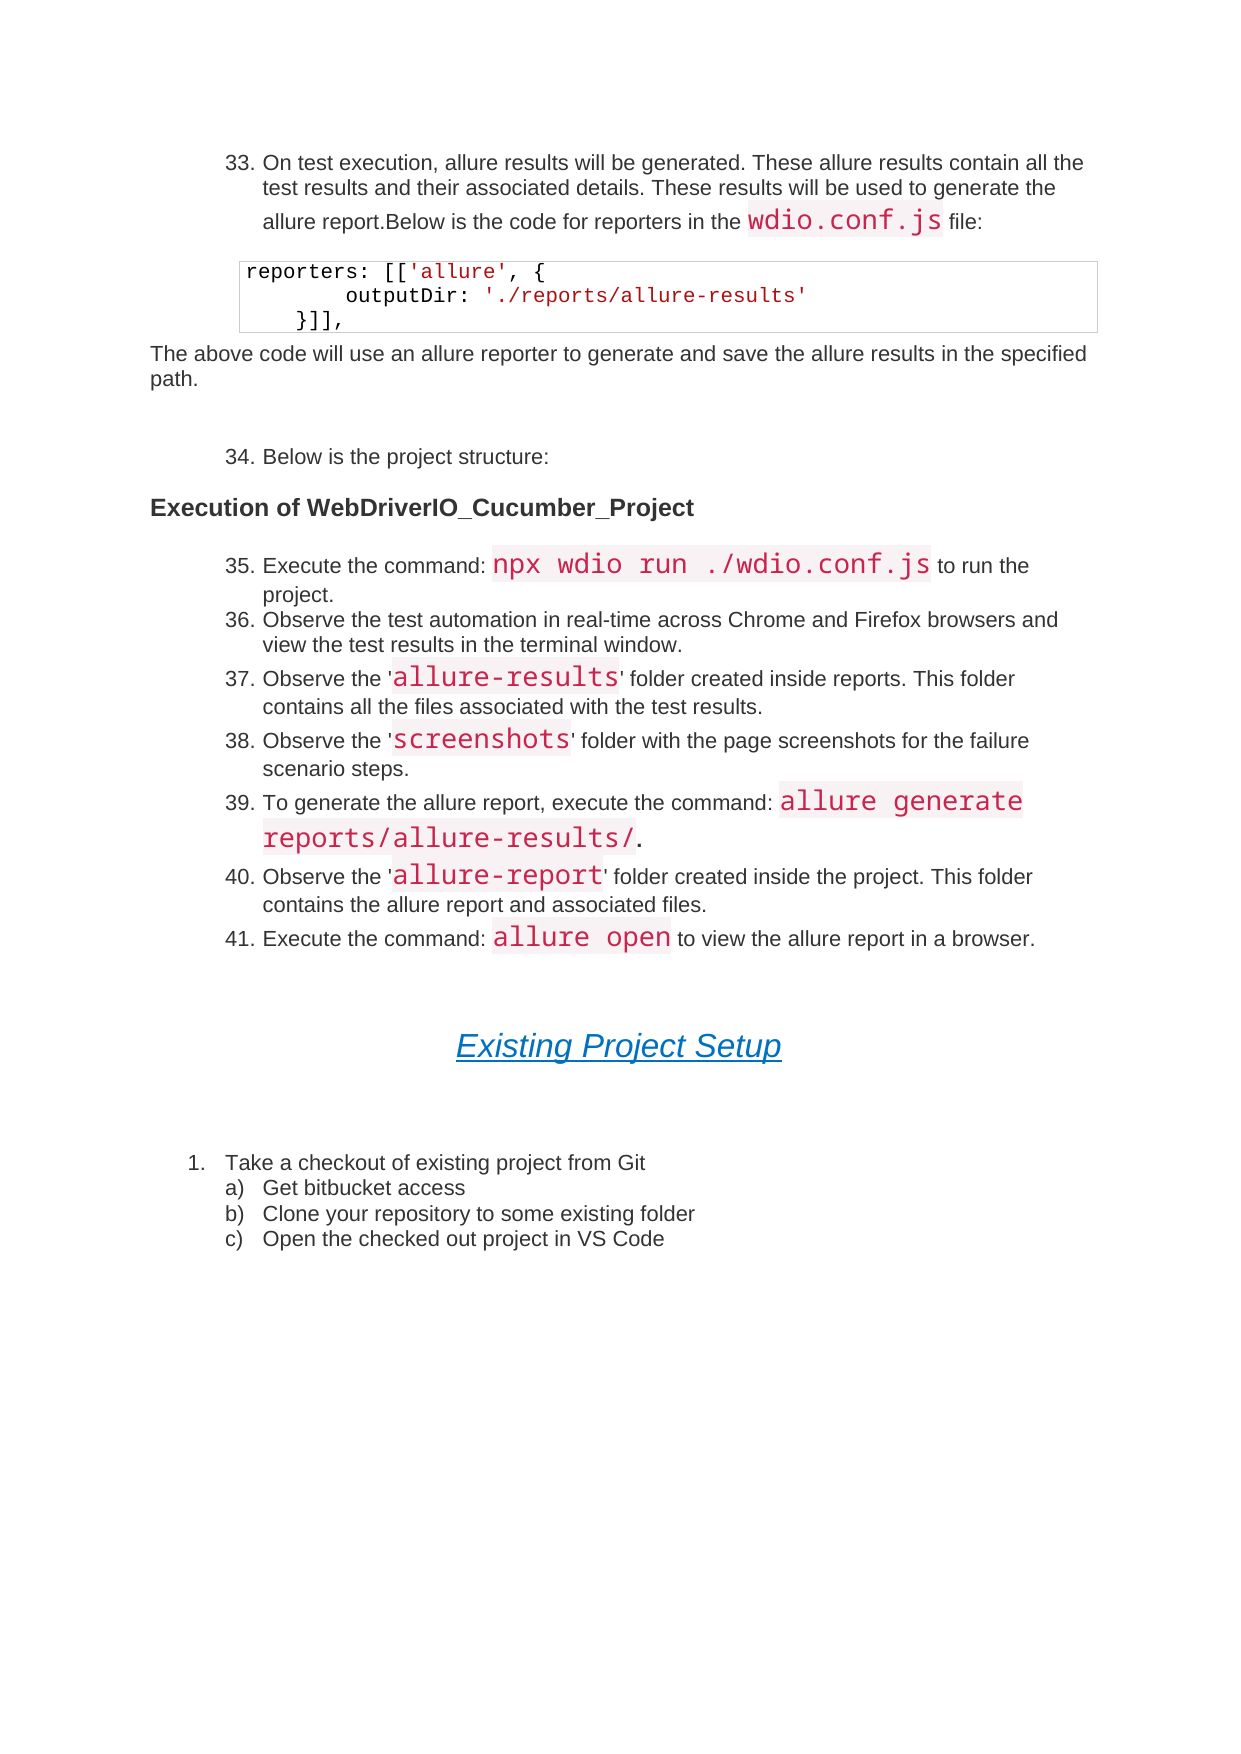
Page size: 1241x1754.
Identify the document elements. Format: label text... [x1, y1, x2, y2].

text reporters: [['allure', { [240, 262, 1097, 284]
list On test execution, allure results will be generated. These allure results contain all the test results and their associated details. These results will be used to generate the allure report.Below is the code for reporters in the wdio.conf.js file: [225, 150, 1090, 237]
list Clone your repository to some existing folder [225, 1200, 1090, 1226]
list Open the checked out project in VS Code [225, 1226, 1090, 1251]
list Take a checkout of existing project from Git [187, 1150, 1090, 1175]
list Execute the command: npx wdio run ./wdio.conf.js to run the project. [225, 545, 1090, 607]
list To generate the allure report, execute the command: allure generate reports/allure-results/. [225, 781, 1090, 855]
text The above code will use an allure reporter to generate and save the allure results in the specified path. [150, 341, 1090, 391]
list Observe the 'allure-report' folder created inside the project. This folder contains the allure report and associated files. [225, 855, 1090, 917]
text Existing Project Setup [150, 1026, 1090, 1065]
list Execute the command: allure open to view the allure report in a browser. [225, 917, 492, 954]
text outputDir: './reports/allure-results' [240, 284, 1097, 308]
text Execution of WebDriverIO_Cucumber_Project [150, 493, 1090, 521]
list Observe the test automation in real-time across Chrome and Firefox browsers and view the test results in the terminal window. [225, 607, 1090, 657]
list Observe the 'screenshots' folder with the page screenshots for the failure scenario steps. [225, 719, 1090, 781]
list Execute the command: allure open to view the allure report in a browser. [671, 917, 1090, 954]
list Below is the project structure: [225, 414, 1090, 469]
text }]], [240, 308, 1097, 332]
list Get bitbucket access [225, 1175, 1090, 1200]
list Observe the 'allure-results' folder created inside reports. This folder contains all the files associated with the test results. [225, 657, 1090, 719]
